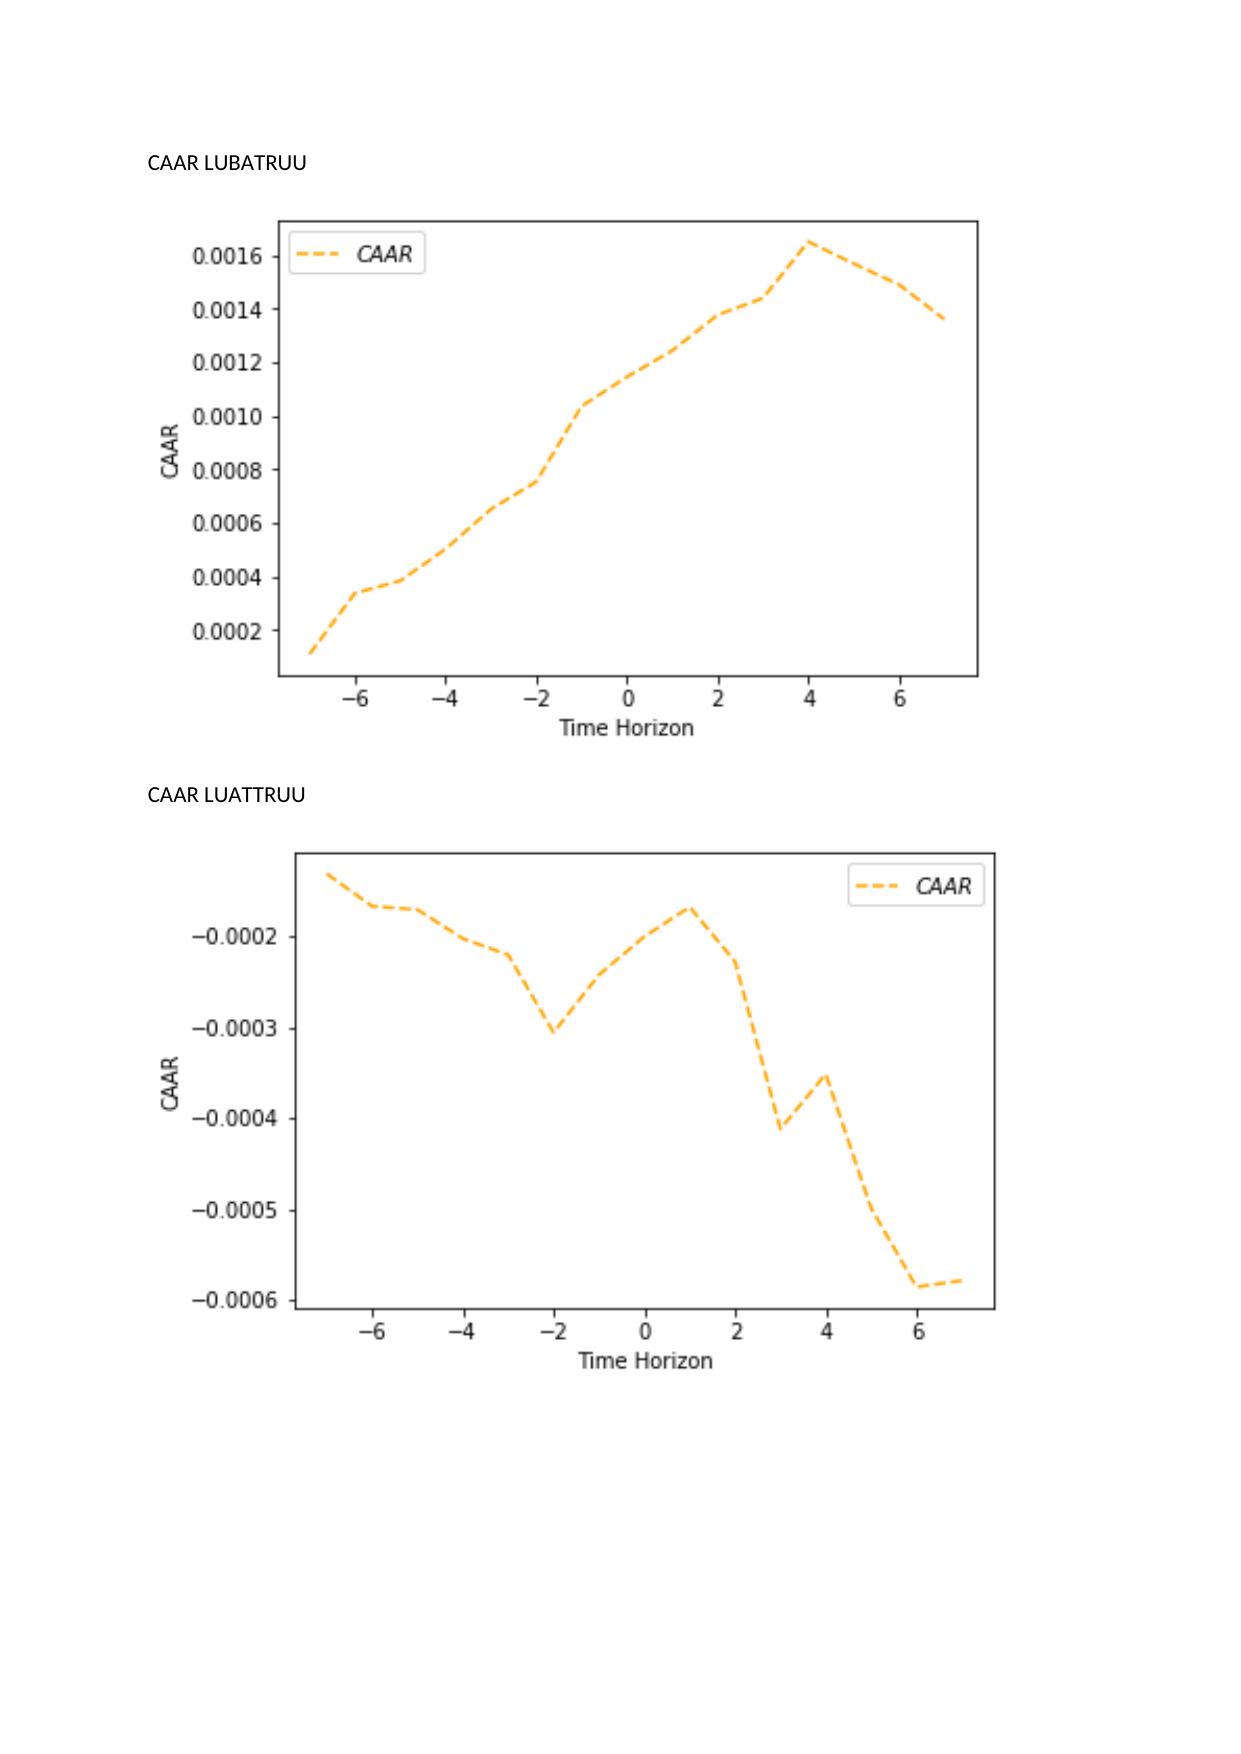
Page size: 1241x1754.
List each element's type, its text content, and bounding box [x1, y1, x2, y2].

text CAAR LUATTRUU [148, 780, 1093, 808]
picture [147, 200, 998, 755]
text CAAR LUBATRUU [148, 148, 1093, 176]
picture [147, 832, 1015, 1388]
